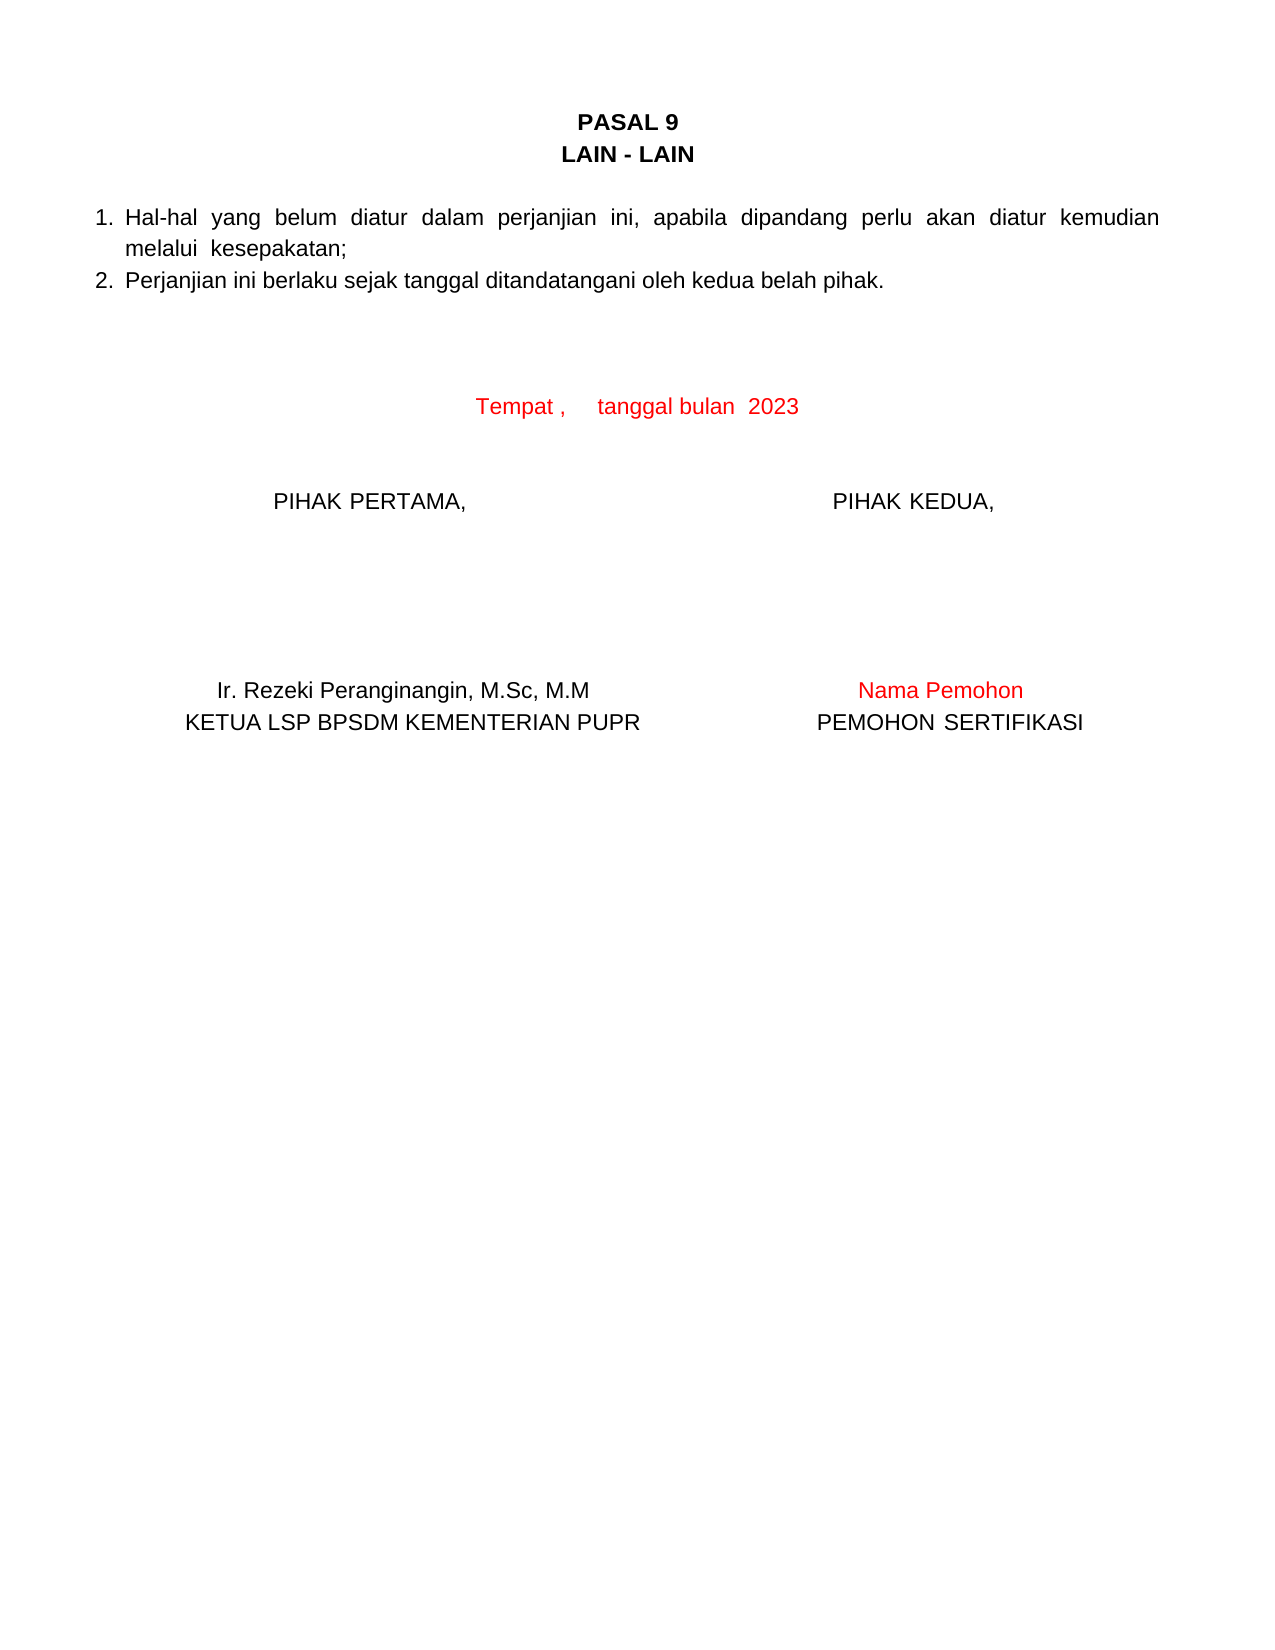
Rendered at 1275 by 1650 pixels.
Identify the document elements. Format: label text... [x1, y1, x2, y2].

subtitle LAIN - LAIN [96, 141, 1159, 167]
subtitle PIHAK PERTAMA, PIHAK KEDUA, [105, 488, 1162, 514]
subtitle PASAL 9 [96, 109, 1159, 135]
subtitle KETUA LSP BPSDM KEMENTERIAN PUPR PEMOHON SERTIFIKASI [170, 709, 1162, 735]
text Ir. Rezeki Peranginangin, M.Sc, M.M Nama Pemohon [142, 677, 1162, 703]
text Tempat , tanggal bulan 2023 [338, 393, 924, 419]
list Hal-hal yang belum diatur dalam perjanjian ini, apabila dipandang perlu akan diatur kemudian melalui kesepakatan; [95, 204, 1159, 262]
list Perjanjian ini berlaku sejak tanggal ditandatangani oleh kedua belah pihak. [95, 267, 1159, 293]
